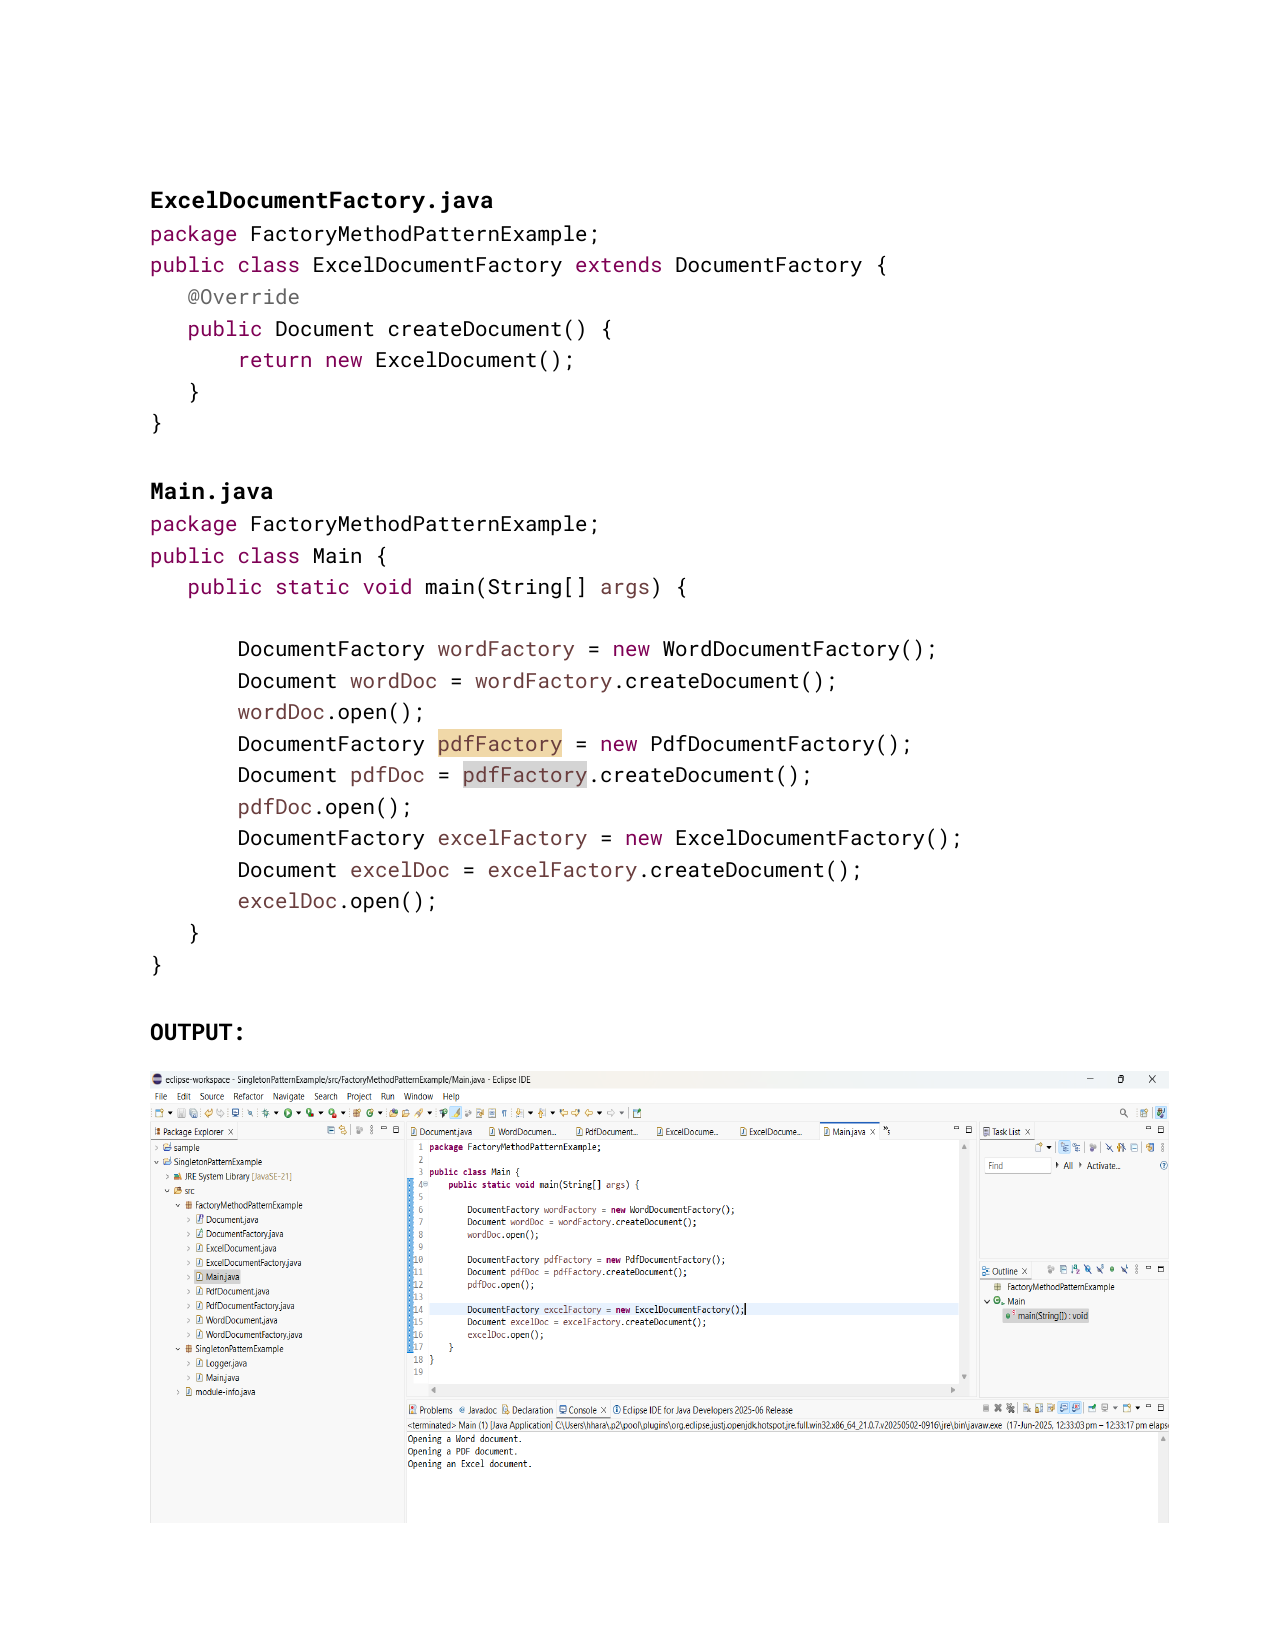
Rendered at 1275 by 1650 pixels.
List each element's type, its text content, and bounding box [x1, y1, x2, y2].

text return new ExcelDocument(); [150, 346, 1125, 373]
picture [150, 1071, 1169, 1523]
text package FactoryMethodPatternExample; [150, 510, 1125, 537]
text Document wordDoc = wordFactory.createDocument(); [150, 666, 1125, 694]
text public class ExcelDocumentFactory extends DocumentFactory { [150, 251, 1125, 278]
text Main.java [150, 475, 1125, 505]
text Document pdfDoc = pdfFactory.createDocument(); [150, 761, 463, 788]
text Document excelDoc = excelFactory.createDocument(); [150, 856, 1125, 883]
text pdfDoc.open(); [150, 792, 1125, 820]
text excelDoc.open(); [150, 887, 1125, 914]
text public Document createDocument() { [150, 314, 1125, 342]
text OUTPUT: [150, 1016, 1125, 1047]
text @Override [150, 282, 1125, 310]
text DocumentFactory excelFactory = new ExcelDocumentFactory(); [150, 824, 1125, 851]
text } [150, 409, 1125, 436]
text Document pdfDoc = pdfFactory.createDocument(); [587, 761, 1125, 788]
text public class Main { [150, 541, 1125, 569]
text } [150, 377, 1125, 405]
text } [150, 919, 1125, 946]
text DocumentFactory pdfFactory = new PdfDocumentFactory(); [562, 729, 1125, 757]
text DocumentFactory pdfFactory = new PdfDocumentFactory(); [150, 729, 438, 757]
text ExcelDocumentFactory.java [150, 185, 1125, 215]
text } [150, 950, 1125, 978]
text DocumentFactory wordFactory = new WordDocumentFactory(); [150, 634, 1125, 662]
text wordDoc.open(); [150, 698, 1125, 725]
text public static void main(String[] args) { [150, 573, 1125, 600]
text package FactoryMethodPatternExample; [150, 219, 1125, 247]
